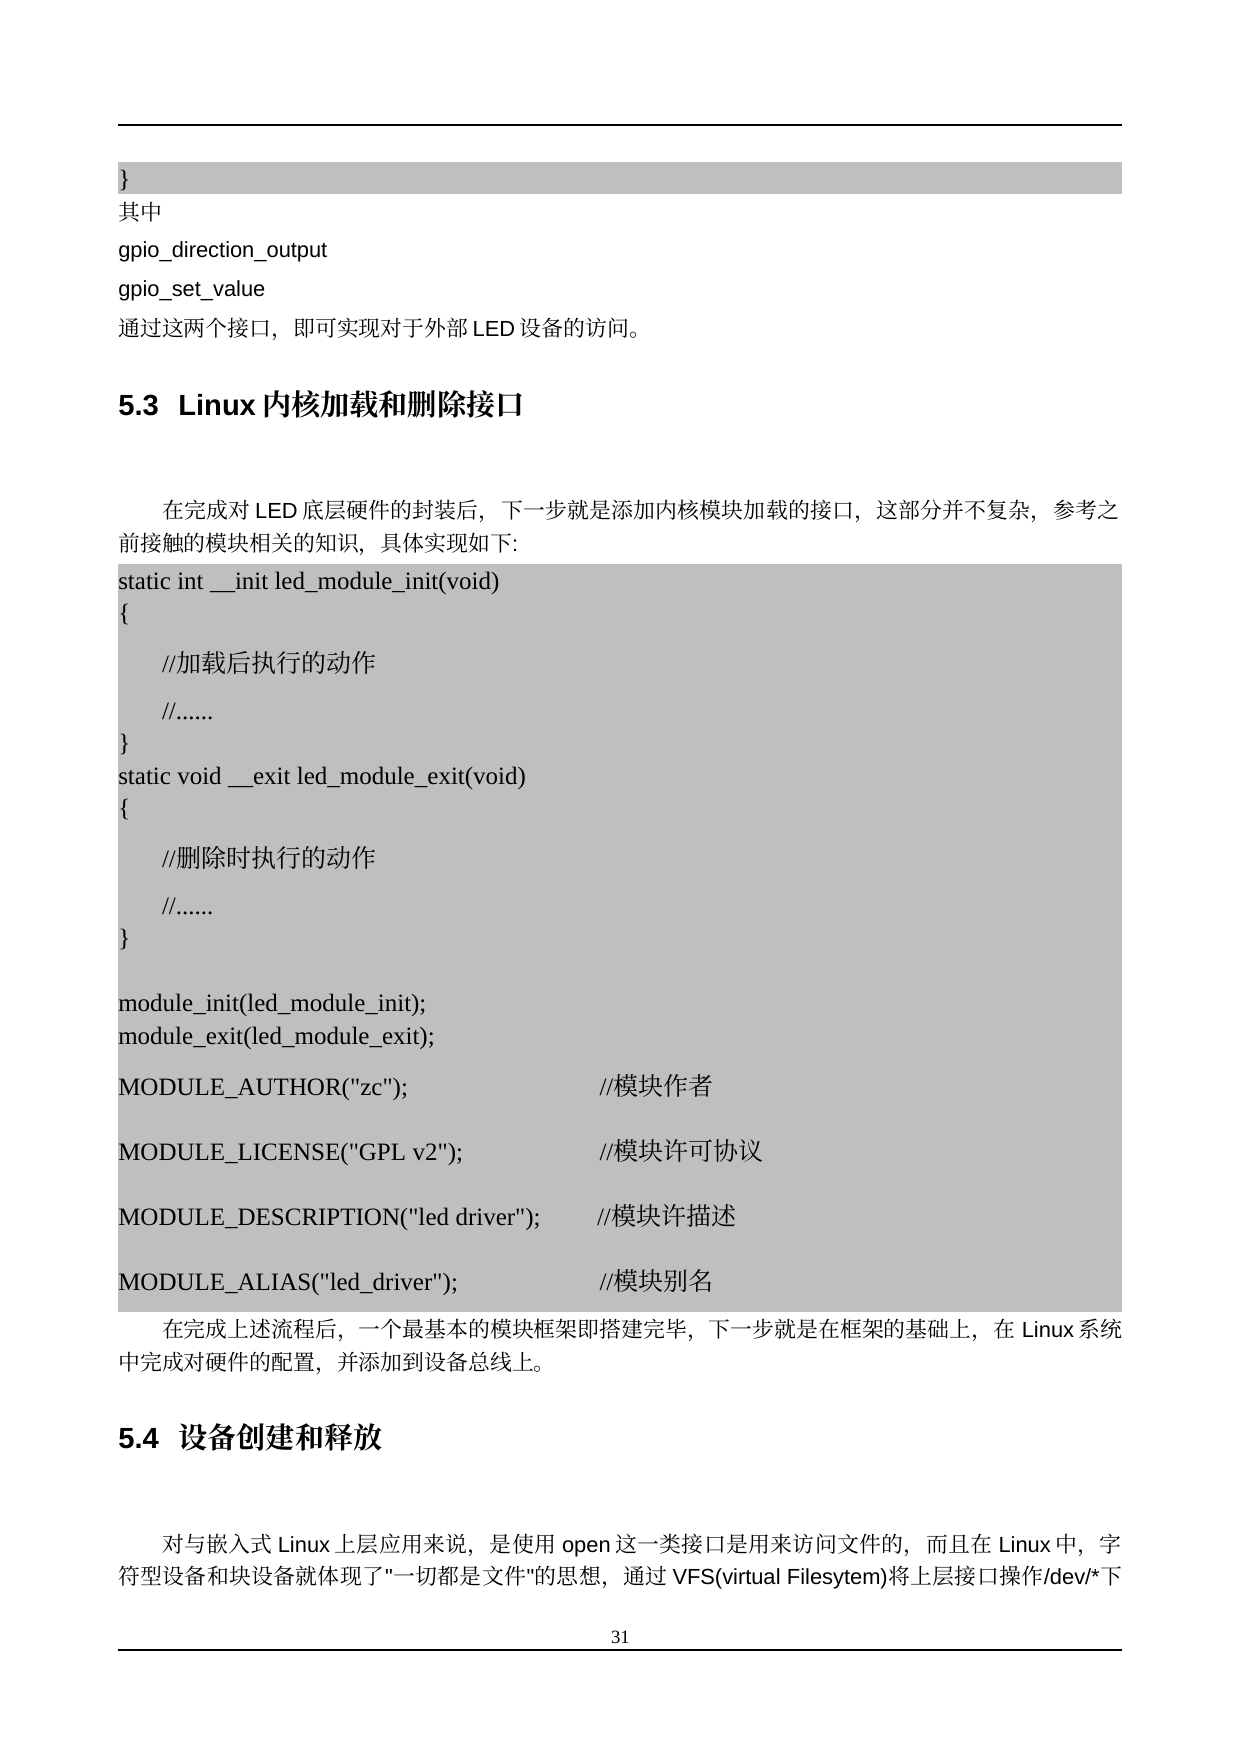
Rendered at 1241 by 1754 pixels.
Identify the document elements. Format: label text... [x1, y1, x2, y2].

text module_init(led_module_init); [118, 987, 1122, 1019]
text //...... [118, 694, 1122, 727]
text 通过这两个接口，即可实现对于外部LED设备的访问。 [118, 311, 1122, 343]
subtitle 设备创建和释放 [118, 1404, 1122, 1469]
text static int __init led_module_init(void) [118, 564, 1122, 597]
subtitle Linux内核加载和删除接口 [118, 370, 1122, 435]
text } [118, 162, 1122, 194]
text 其中 [118, 194, 1122, 227]
text { [118, 597, 1122, 629]
text } [118, 727, 1122, 759]
text //删除时执行的动作 [118, 824, 1122, 889]
text MODULE_ALIAS("led_driver"); //模块别名 [118, 1247, 1122, 1312]
text //...... [118, 889, 1122, 922]
text module_exit(led_module_exit); [118, 1019, 1122, 1052]
text } [118, 922, 1122, 954]
text //加载后执行的动作 [118, 629, 1122, 694]
text MODULE_DESCRIPTION("led driver"); //模块许描述 [118, 1182, 1122, 1247]
text 在完成对LED底层硬件的封装后，下一步就是添加内核模块加载的接口，这部分并不复杂，参考之前接触的模块相关的知识，具体实现如下: [118, 493, 1122, 558]
text static void __exit led_module_exit(void) [118, 759, 1122, 792]
text MODULE_AUTHOR("zc"); //模块作者 [118, 1052, 1122, 1117]
text gpio_set_value [118, 272, 1122, 304]
text { [118, 792, 1122, 824]
text 在完成上述流程后，一个最基本的模块框架即搭建完毕，下一步就是在框架的基础上，在Linux系统中完成对硬件的配置，并添加到设备总线上。 [118, 1312, 1122, 1377]
text MODULE_LICENSE("GPL v2"); //模块许可协议 [118, 1117, 1122, 1182]
text gpio_direction_output [118, 233, 1122, 266]
